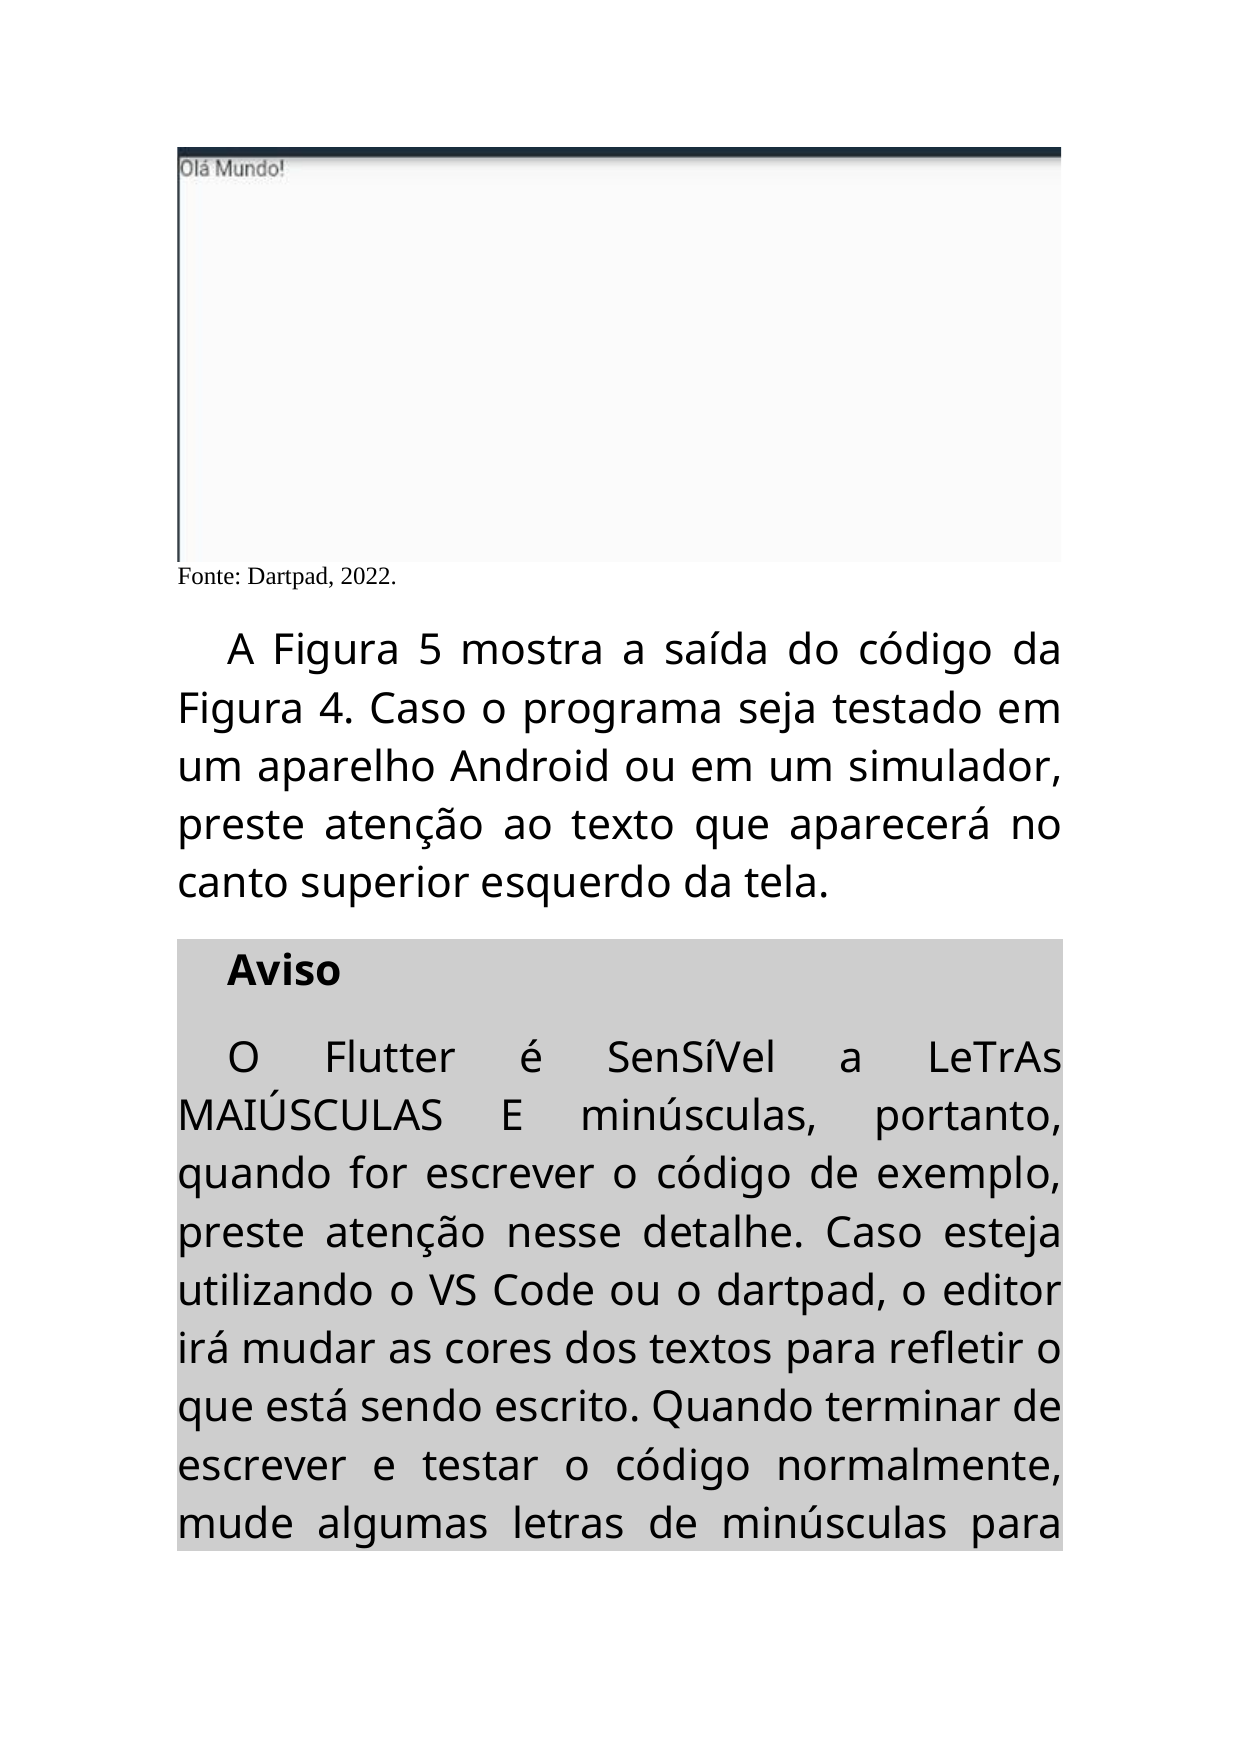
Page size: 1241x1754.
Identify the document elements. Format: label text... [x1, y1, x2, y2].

picture [177, 147, 1062, 562]
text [177, 1027, 1063, 1551]
text A Figura 5 mostra a saída do código da Figura 4. Caso o programa seja testado em um aparelho Android ou em um simulador, preste atenção ao texto que aparecerá no canto superior esquerdo da tela. [177, 619, 1063, 910]
text Aviso [177, 939, 1063, 998]
